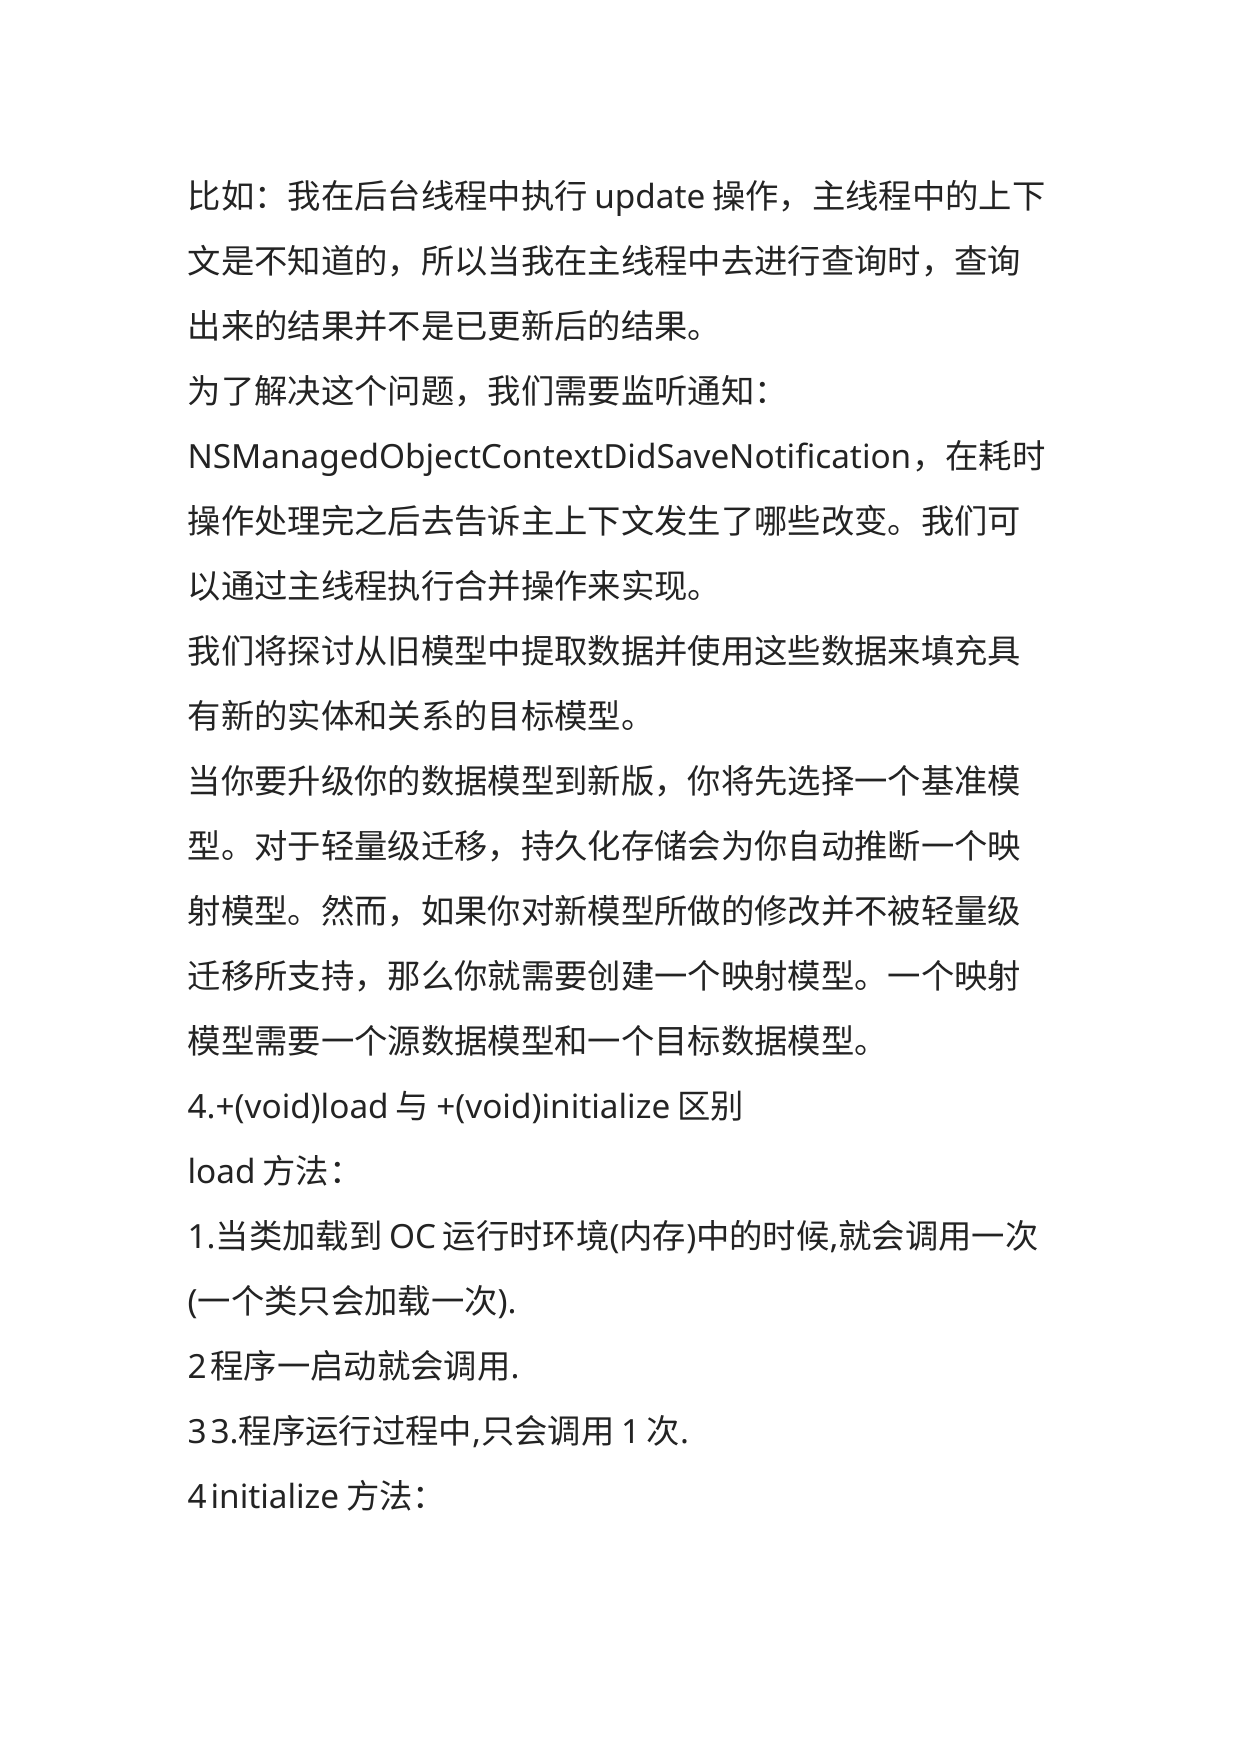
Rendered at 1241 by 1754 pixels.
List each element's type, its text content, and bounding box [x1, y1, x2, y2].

text 我们将探讨从旧模型中提取数据并使用这些数据来填充具有新的实体和关系的目标模型。 [187, 617, 1053, 747]
list initialize方法： [187, 1462, 1053, 1527]
text 比如：我在后台线程中执行update操作，主线程中的上下文是不知道的，所以当我在主线程中去进行查询时，查询出来的结果并不是已更新后的结果。 [187, 162, 1053, 357]
text 1.当类加载到OC运行时环境(内存)中的时候,就会调用一次(一个类只会加载一次). [187, 1202, 1053, 1332]
list 程序一启动就会调用. [187, 1332, 1053, 1397]
text 当你要升级你的数据模型到新版，你将先选择一个基准模型。对于轻量级迁移，持久化存储会为你自动推断一个映射模型。然而，如果你对新模型所做的修改并不被轻量级迁移所支持，那么你就需要创建一个映射模型。一个映射模型需要一个源数据模型和一个目标数据模型。 [187, 747, 1053, 1072]
text 为了解决这个问题，我们需要监听通知：NSManagedObjectContextDidSaveNotification，在耗时操作处理完之后去告诉主上下文发生了哪些改变。我们可以通过主线程执行合并操作来实现。 [187, 357, 1053, 617]
text 4.+(void)load与 +(void)initialize区别 [187, 1072, 1053, 1137]
text load方法： [187, 1137, 1053, 1202]
list 3.程序运行过程中,只会调用1次. [187, 1397, 1053, 1462]
